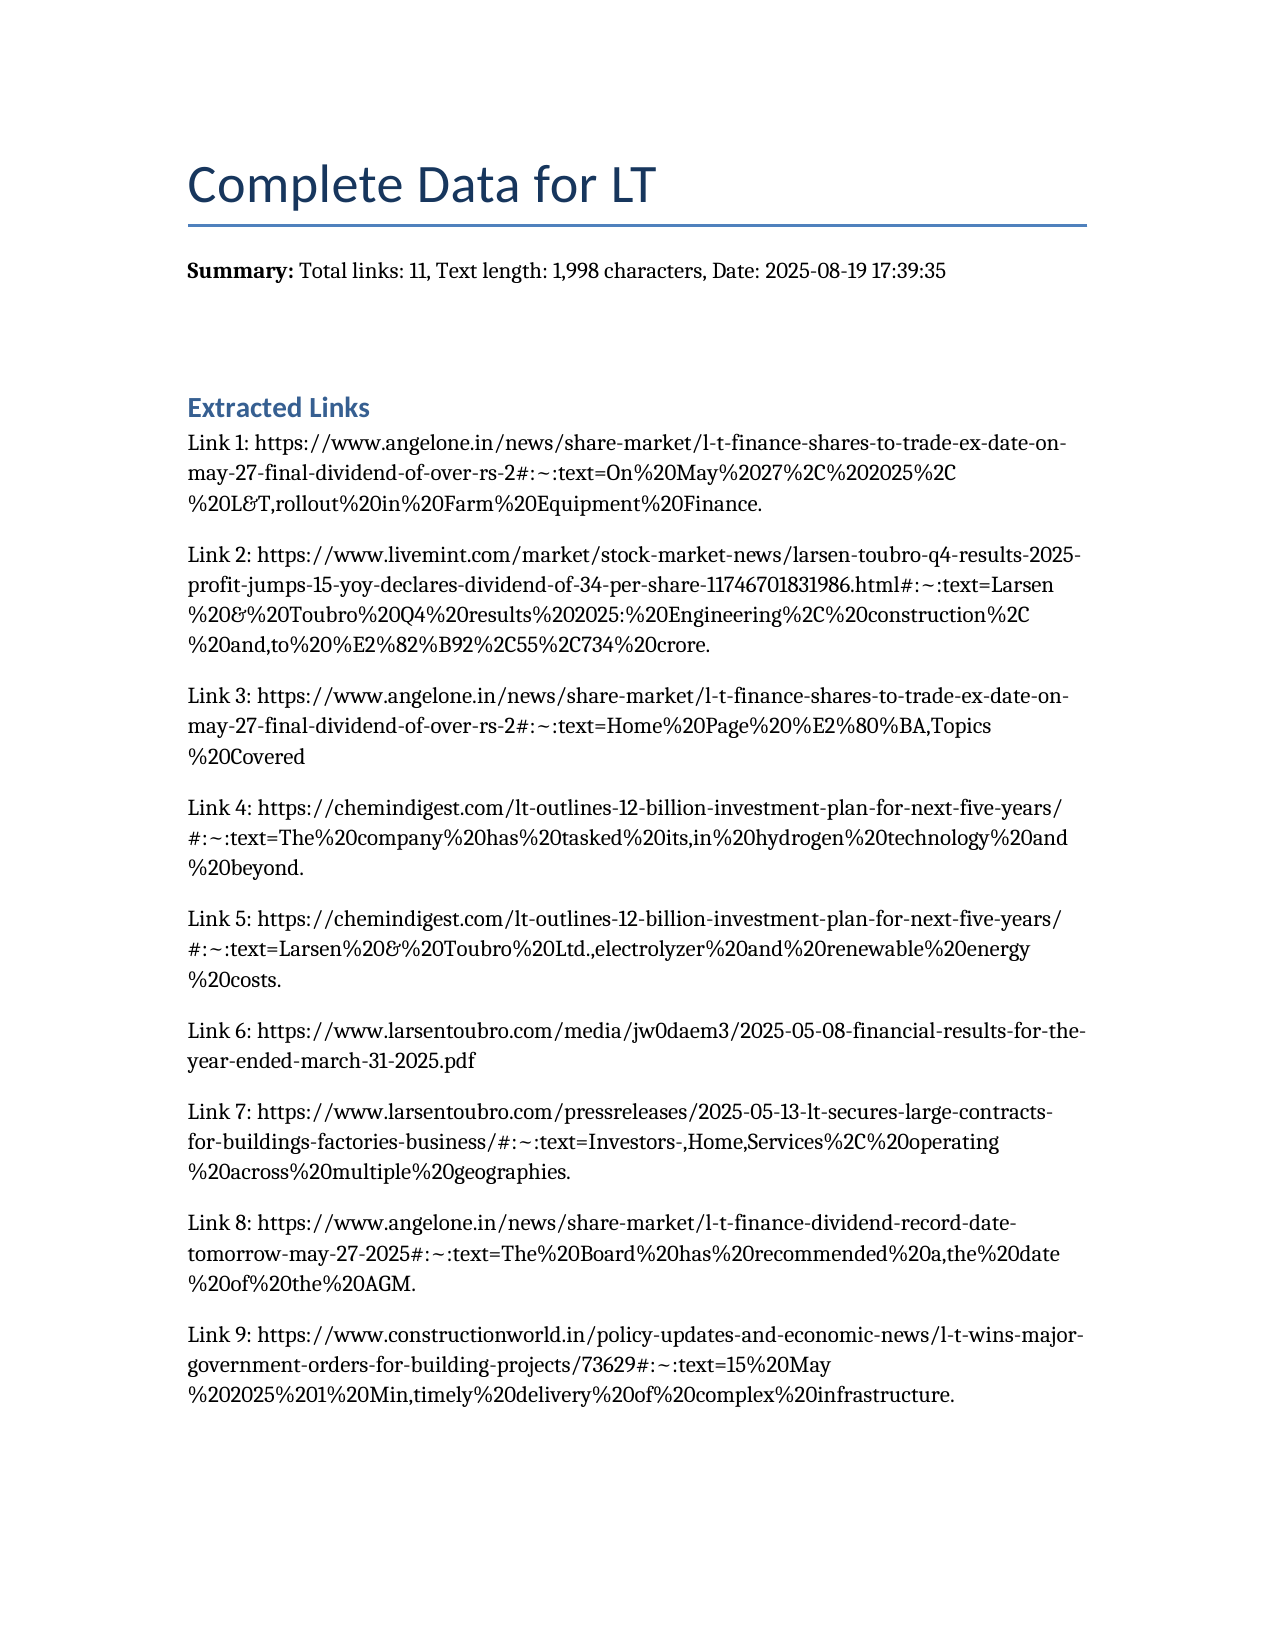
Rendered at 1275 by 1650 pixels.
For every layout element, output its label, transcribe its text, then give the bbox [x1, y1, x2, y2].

text Link 6: https://www.larsentoubro.com/media/jw0daem3/2025-05-08-financial-results-for-the-year-ended-march-31-2025.pdf [187, 1017, 1087, 1074]
subtitle Extracted Links [187, 389, 1087, 425]
text Link 2: https://www.livemint.com/market/stock-market-news/larsen-toubro-q4-results-2025-profit-jumps-15-yoy-declares-dividend-of-34-per-share-11746701831986.html#:~:text=Larsen%20&%20Toubro%20Q4%20results%202025:%20Engineering%2C%20construction%2C%20and,to%20%E2%82%B92%2C55%2C734%20crore. [187, 541, 1087, 658]
text Link 8: https://www.angelone.in/news/share-market/l-t-finance-dividend-record-date-tomorrow-may-27-2025#:~:text=The%20Board%20has%20recommended%20a,the%20date%20of%20the%20AGM. [187, 1210, 1087, 1297]
text Summary: Total links: 11, Text length: 1,998 characters, Date: 2025-08-19 17:39:35 [187, 258, 1087, 284]
text Link 9: https://www.constructionworld.in/policy-updates-and-economic-news/l-t-wins-major-government-orders-for-building-projects/73629#:~:text=15%20May%202025%201%20Min,timely%20delivery%20of%20complex%20infrastructure. [187, 1322, 1087, 1408]
text Link 1: https://www.angelone.in/news/share-market/l-t-finance-shares-to-trade-ex-date-on-may-27-final-dividend-of-over-rs-2#:~:text=On%20May%2027%2C%202025%2C%20L&T,rollout%20in%20Farm%20Equipment%20Finance. [187, 430, 1087, 517]
text Link 4: https://chemindigest.com/lt-outlines-12-billion-investment-plan-for-next-five-years/#:~:text=The%20company%20has%20tasked%20its,in%20hydrogen%20technology%20and%20beyond. [187, 794, 1087, 881]
title Complete Data for LT [187, 150, 1087, 227]
text Link 5: https://chemindigest.com/lt-outlines-12-billion-investment-plan-for-next-five-years/#:~:text=Larsen%20&%20Toubro%20Ltd.,electrolyzer%20and%20renewable%20energy%20costs. [187, 906, 1087, 993]
text Link 7: https://www.larsentoubro.com/pressreleases/2025-05-13-lt-secures-large-contracts-for-buildings-factories-business/#:~:text=Investors-,Home,Services%2C%20operating%20across%20multiple%20geographies. [187, 1099, 1087, 1186]
text Link 3: https://www.angelone.in/news/share-market/l-t-finance-shares-to-trade-ex-date-on-may-27-final-dividend-of-over-rs-2#:~:text=Home%20Page%20%E2%80%BA,Topics%20Covered [187, 683, 1087, 770]
